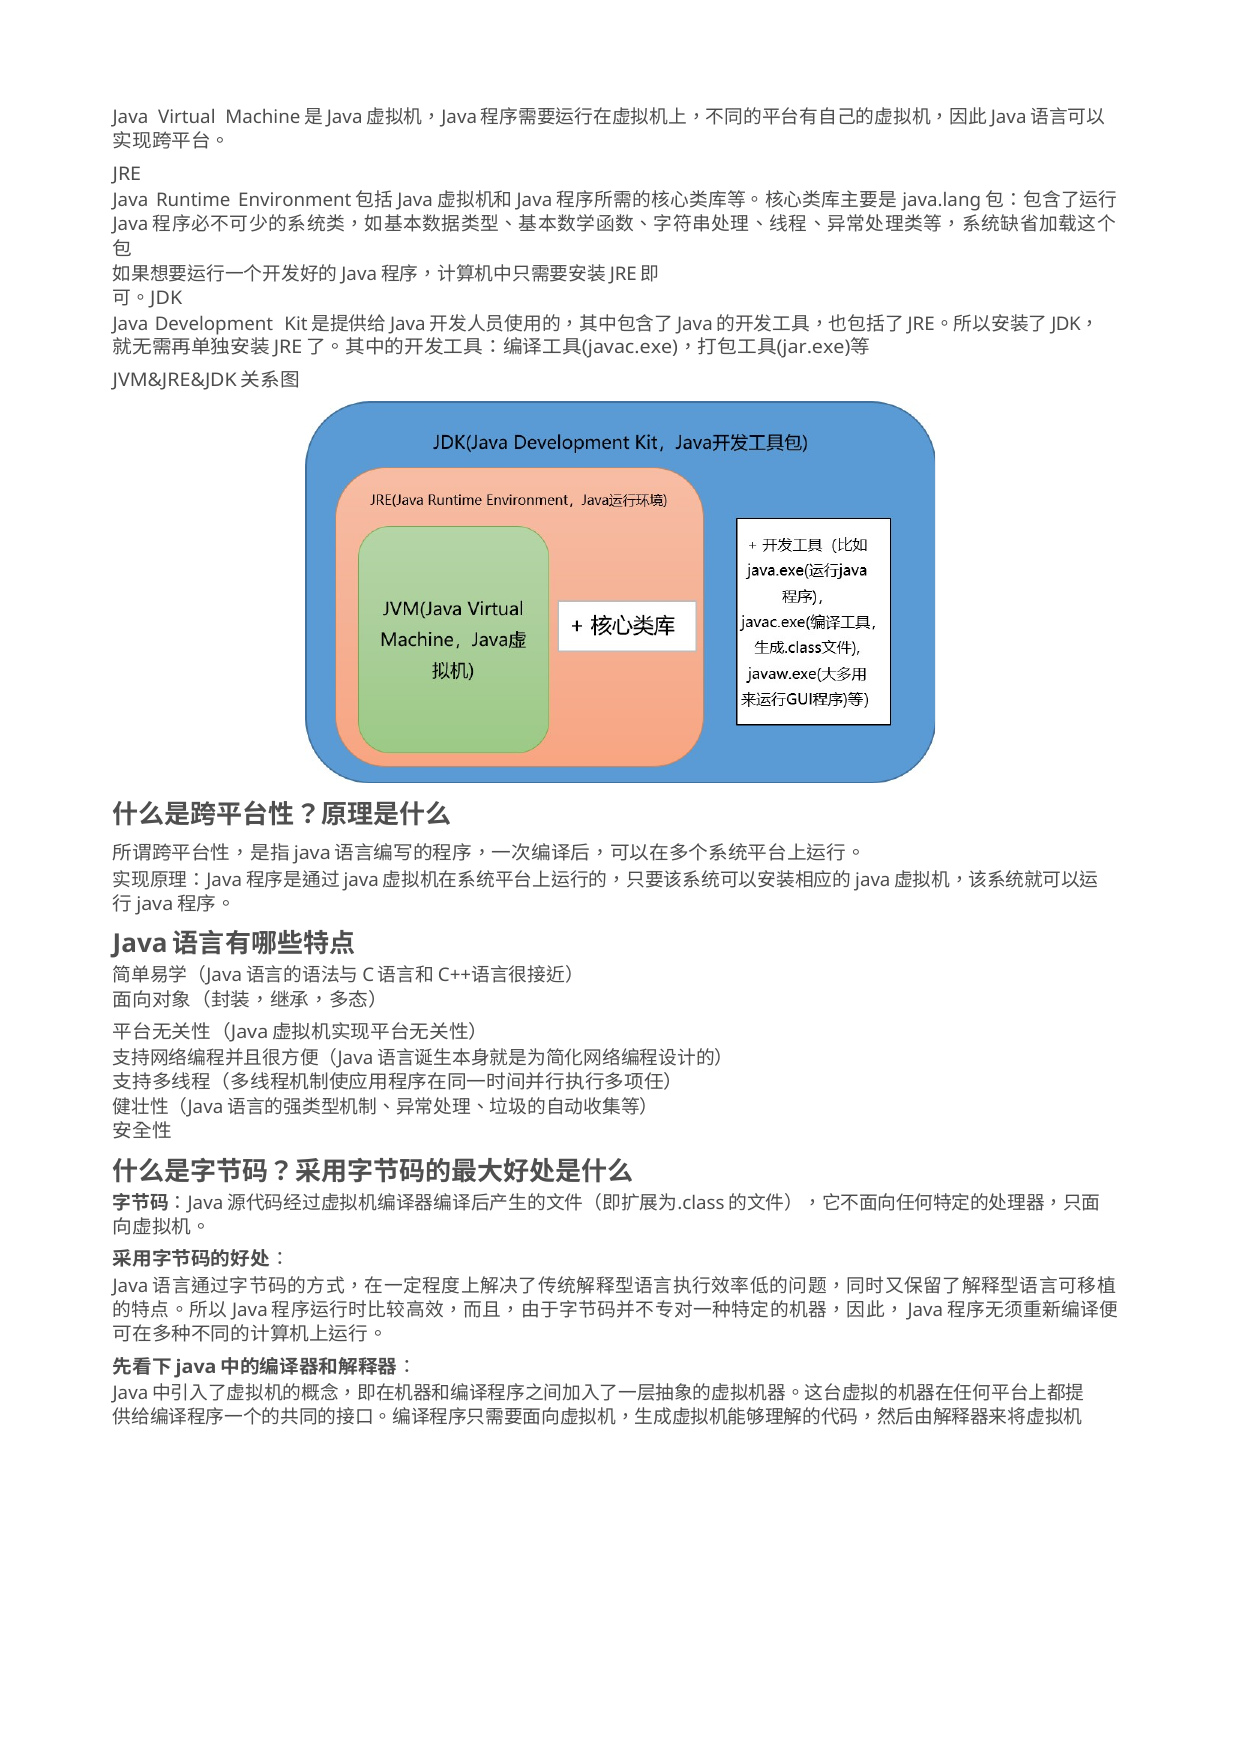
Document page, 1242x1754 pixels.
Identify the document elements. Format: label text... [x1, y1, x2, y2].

text 健壮性（Java语言的强类型机制、异常处理、垃圾的自动收集等） 安全性 [112, 1094, 674, 1143]
text Java语言通过字节码的方式，在一定程度上解决了传统解释型语言执行效率低的问题，同时又保留了解释型语言可移植 的特点。所以Java程序运行时比较高效，而且，由于字节码并不专对一种特定的机器，因此，Java程序无须重新编译便 可在多种不同的计算机上运行。 [112, 1273, 1119, 1346]
text 实现原理：Java程序是通过java虚拟机在系统平台上运行的，只要该系统可以安装相应的java虚拟机，该系统就可以运 行java程序。 [112, 867, 1114, 916]
picture [305, 401, 936, 783]
text Java中引入了虚拟机的概念，即在机器和编译程序之间加入了一层抽象的虚拟机器。这台虚拟的机器在任何平台上都提 供给编译程序一个的共同的接口。编译程序只需要面向虚拟机，生成虚拟机能够理解的代码，然后由解释器来将虚拟机 [112, 1380, 1118, 1429]
text Java Runtime Environment包括Java虚拟机和Java程序所需的核心类库等。核心类库主要是java.lang包：包含了运行Java程序必不可少的系统类，如基本数据类型、基本数学函数、字符串处理、线程、异常处理类等，系统缺省加载这个 包 [112, 187, 1118, 261]
text 支持网络编程并且很方便（Java语言诞生本身就是为简化网络编程设计的） 支持多线程（多线程机制使应用程序在同一时间并行执行多项任） [112, 1045, 751, 1094]
text 字节码：Java源代码经过虚拟机编译器编译后产生的文件（即扩展为.class的文件），它不面向任何特定的处理器，只面 向虚拟机。 [112, 1190, 1127, 1239]
subtitle Java语言有哪些特点 [112, 916, 1148, 962]
text 如果想要运行一个开发好的Java程序，计算机中只需要安装JRE即可。JDK [112, 261, 704, 310]
text 平台无关性（Java虚拟机实现平台无关性） [112, 1011, 1148, 1045]
subtitle 采用字节码的好处： [112, 1239, 1148, 1272]
subtitle 什么是字节码？采用字节码的最大好处是什么 [112, 1143, 1148, 1190]
text 简单易学（Java语言的语法与C语言和C++语言很接近） 面向对象（封装，继承，多态） [112, 962, 593, 1011]
subtitle 先看下java中的编译器和解释器： [112, 1346, 1148, 1380]
text Java Development Kit是提供给Java开发人员使用的，其中包含了Java的开发工具，也包括了JRE。所以安装了JDK， 就无需再单独安装JRE了。其中的开发工具：编译工具(javac.exe)，打包工具(jar.exe)等 [112, 310, 1113, 359]
text Java Virtual Machine是Java虚拟机，Java程序需要运行在虚拟机上，不同的平台有自己的虚拟机，因此Java语言可以实现跨平台。 [112, 104, 1116, 153]
text JRE [112, 153, 1148, 187]
text JVM&JRE&JDK关系图 [112, 359, 1148, 393]
text 所谓跨平台性，是指java语言编写的程序，一次编译后，可以在多个系统平台上运行。 [112, 833, 1148, 866]
